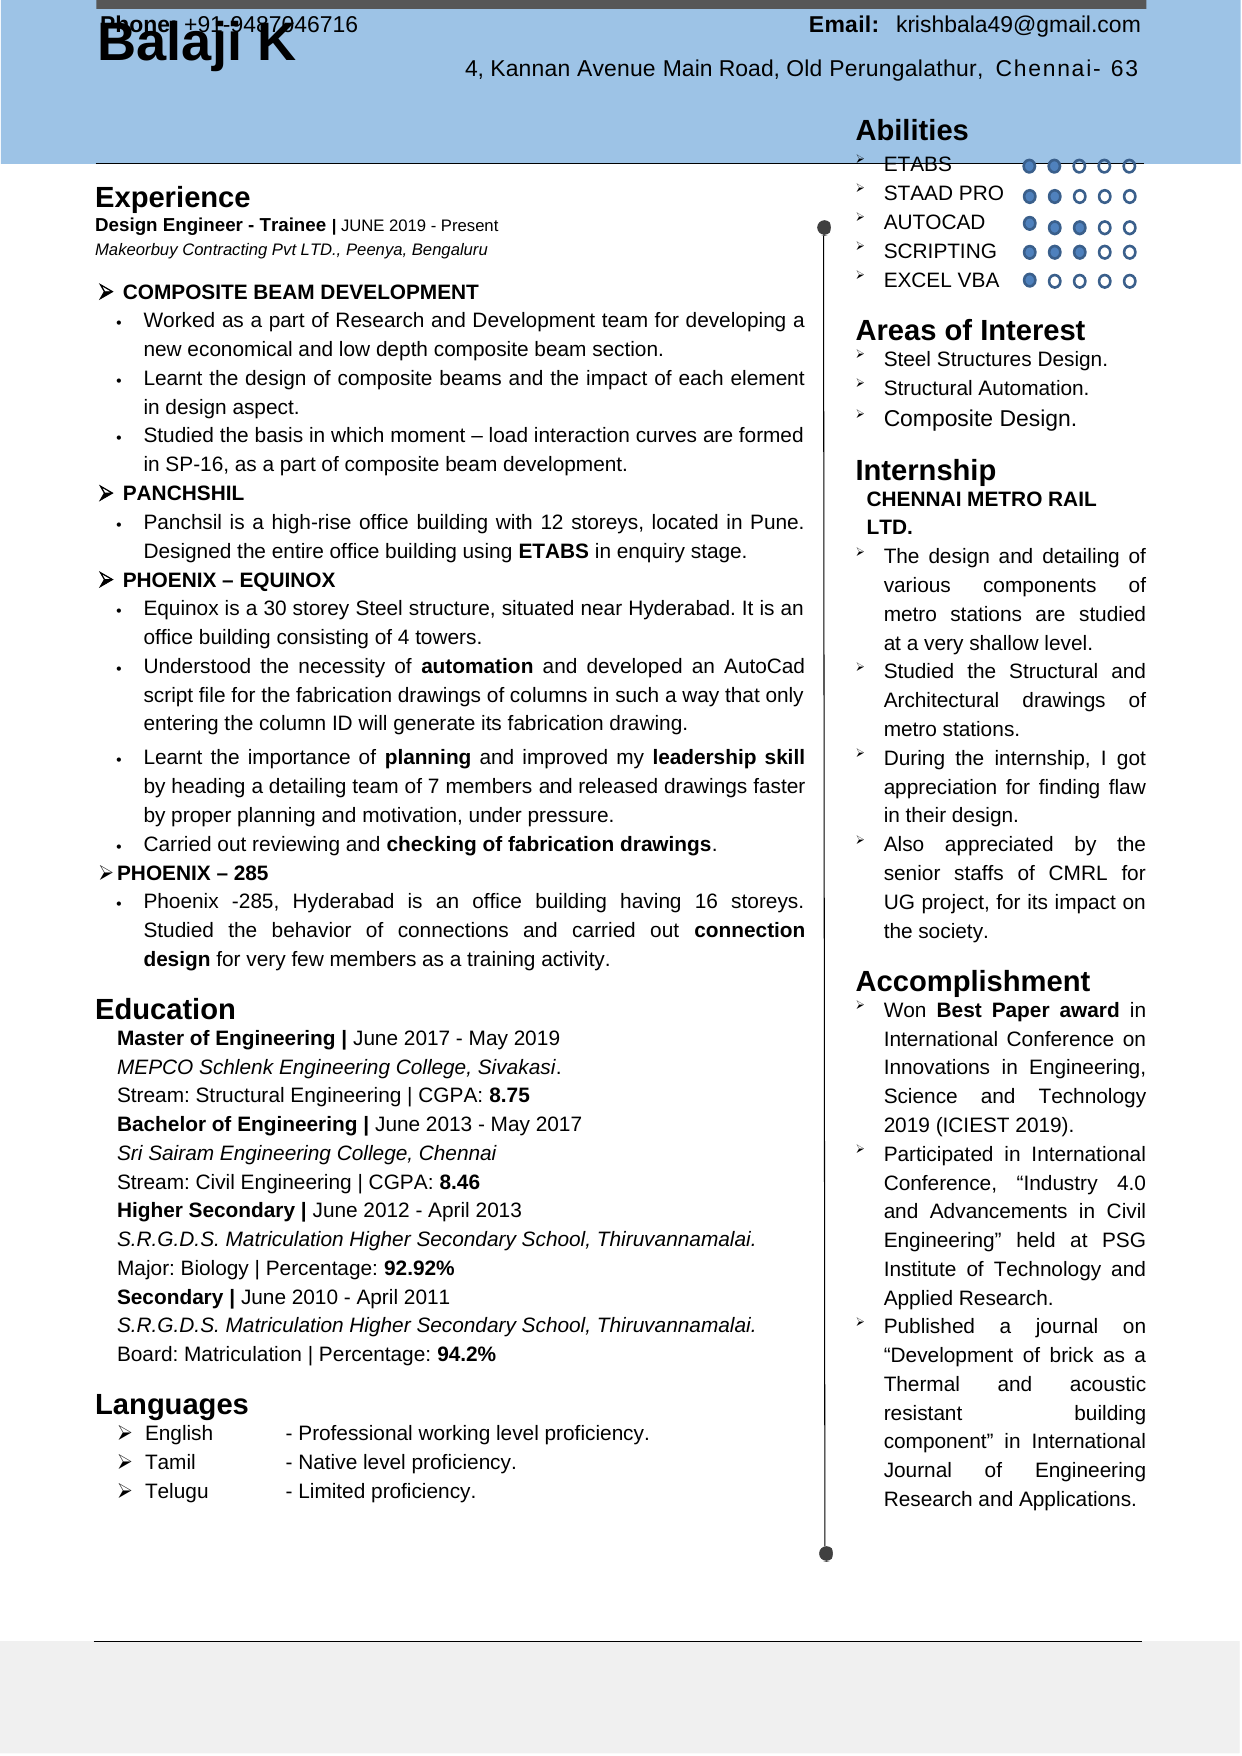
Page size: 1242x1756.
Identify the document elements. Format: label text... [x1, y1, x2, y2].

list PHOENIX – 285 [98, 860, 805, 884]
text MEPCO Schlenk Engineering College, Sivakasi. [71, 1054, 805, 1078]
list Carried out reviewing and checking of fabrication drawings. [117, 832, 805, 856]
list STAAD PRO [855, 181, 1203, 204]
list Participated in International Conference, “Industry 4.0 and Advancements in Civil Engineering” held at PSG Institute of Technology and Applied Research. [855, 1141, 1146, 1309]
list Worked as a part of Research and Development team for developing a new economical and low depth composite beam section. [117, 308, 805, 361]
text S.R.G.D.S. Matriculation Higher Secondary School, Thiruvannamalai. [71, 1313, 805, 1337]
subtitle Areas of Interest [855, 313, 1203, 346]
list Phoenix -285, Hyderabad is an office building having 16 storeys. Studied the behavior of connections and carried out connection design for very few members as a training activity. [117, 889, 805, 971]
text Design Engineer - Trainee | JUNE 2019 - Present [95, 213, 805, 235]
text Secondary | June 2010 - April 2011 [71, 1284, 805, 1308]
text Bachelor of Engineering | June 2013 - May 2017 [71, 1112, 805, 1136]
text Sri Sairam Engineering College, Chennai [71, 1141, 805, 1165]
text Stream: Structural Engineering | CGPA: 8.75 [71, 1083, 805, 1107]
list The design and detailing of various components of metro stations are studied at a very shallow level. [855, 544, 1146, 654]
list Learnt the design of composite beams and the impact of each element in design aspect. [117, 366, 805, 418]
subtitle Experience [60, 180, 805, 213]
list EXCEL VBA [855, 267, 1203, 291]
list Studied the Structural and Architectural drawings of metro stations. [855, 659, 1146, 741]
list SCRIPTING [855, 238, 1203, 262]
list Also appreciated by the senior staffs of CMRL for UG project, for its impact on the society. [855, 832, 1146, 942]
list Won Best Paper award in International Conference on Innovations in Engineering, Science and Technology 2019 (ICIEST 2019). [855, 997, 1146, 1137]
text CHENNAI METRO RAIL LTD. [866, 486, 1146, 539]
list PHOENIX – EQUINOX [98, 567, 805, 591]
picture [817, 220, 831, 236]
subtitle Education [60, 992, 805, 1026]
list Telugu - Limited proficiency. [117, 1479, 805, 1503]
list PANCHSHIL [98, 481, 805, 505]
list Structural Automation. [855, 376, 1203, 399]
text Stream: Civil Engineering | CGPA: 8.46 [71, 1169, 805, 1193]
picture [819, 1546, 833, 1562]
list COMPOSITE BEAM DEVELOPMENT [98, 279, 805, 303]
list Panchsil is a high-rise office building with 12 storeys, located in Pune. Designed the entire office building using ETABS in enquiry stage. [117, 510, 805, 562]
list AUTOCAD [855, 209, 1203, 233]
list Understood the necessity of automation and developed an AutoCad script file for the fabrication drawings of columns in such a way that only entering the column ID will generate its fabrication drawing. [117, 654, 805, 735]
subtitle Internship [855, 453, 1203, 486]
subtitle Accomplishment [855, 964, 1203, 997]
list Composite Design. [855, 404, 1203, 431]
list Learnt the importance of planning and improved my leadership skill by heading a detailing team of 7 members and released drawings faster by proper planning and motivation, under pressure. [117, 745, 805, 827]
list English - Professional working level proficiency. [117, 1421, 805, 1445]
list Steel Structures Design. [855, 347, 1203, 371]
list Studied the basis in which moment – load interaction curves are formed in SP-16, as a part of composite beam development. [117, 423, 805, 476]
text Makeorbuy Contracting Pvt LTD., Peenya, Bengaluru [95, 240, 805, 259]
text S.R.G.D.S. Matriculation Higher Secondary School, Thiruvannamalai. [71, 1227, 805, 1251]
text Master of Engineering | June 2017 - May 2019 [71, 1026, 805, 1050]
subtitle Abilities [855, 113, 1203, 146]
text Higher Secondary | June 2012 - April 2013 [71, 1198, 805, 1222]
list During the internship, I got appreciation for finding flaw in their design. [855, 746, 1146, 827]
list ETABS [855, 152, 1203, 176]
list Tamil - Native level proficiency. [117, 1450, 805, 1474]
subtitle Languages [60, 1387, 805, 1421]
list Equinox is a 30 storey Steel structure, situated near Hyderabad. It is an office building consisting of 4 towers. [117, 596, 805, 649]
list Published a journal on “Development of brick as a Thermal and acoustic resistant building component” in International Journal of Engineering Research and Applications. [855, 1314, 1146, 1511]
text Major: Biology | Percentage: 92.92% [71, 1256, 805, 1280]
text Board: Matriculation | Percentage: 94.2% [71, 1342, 805, 1366]
